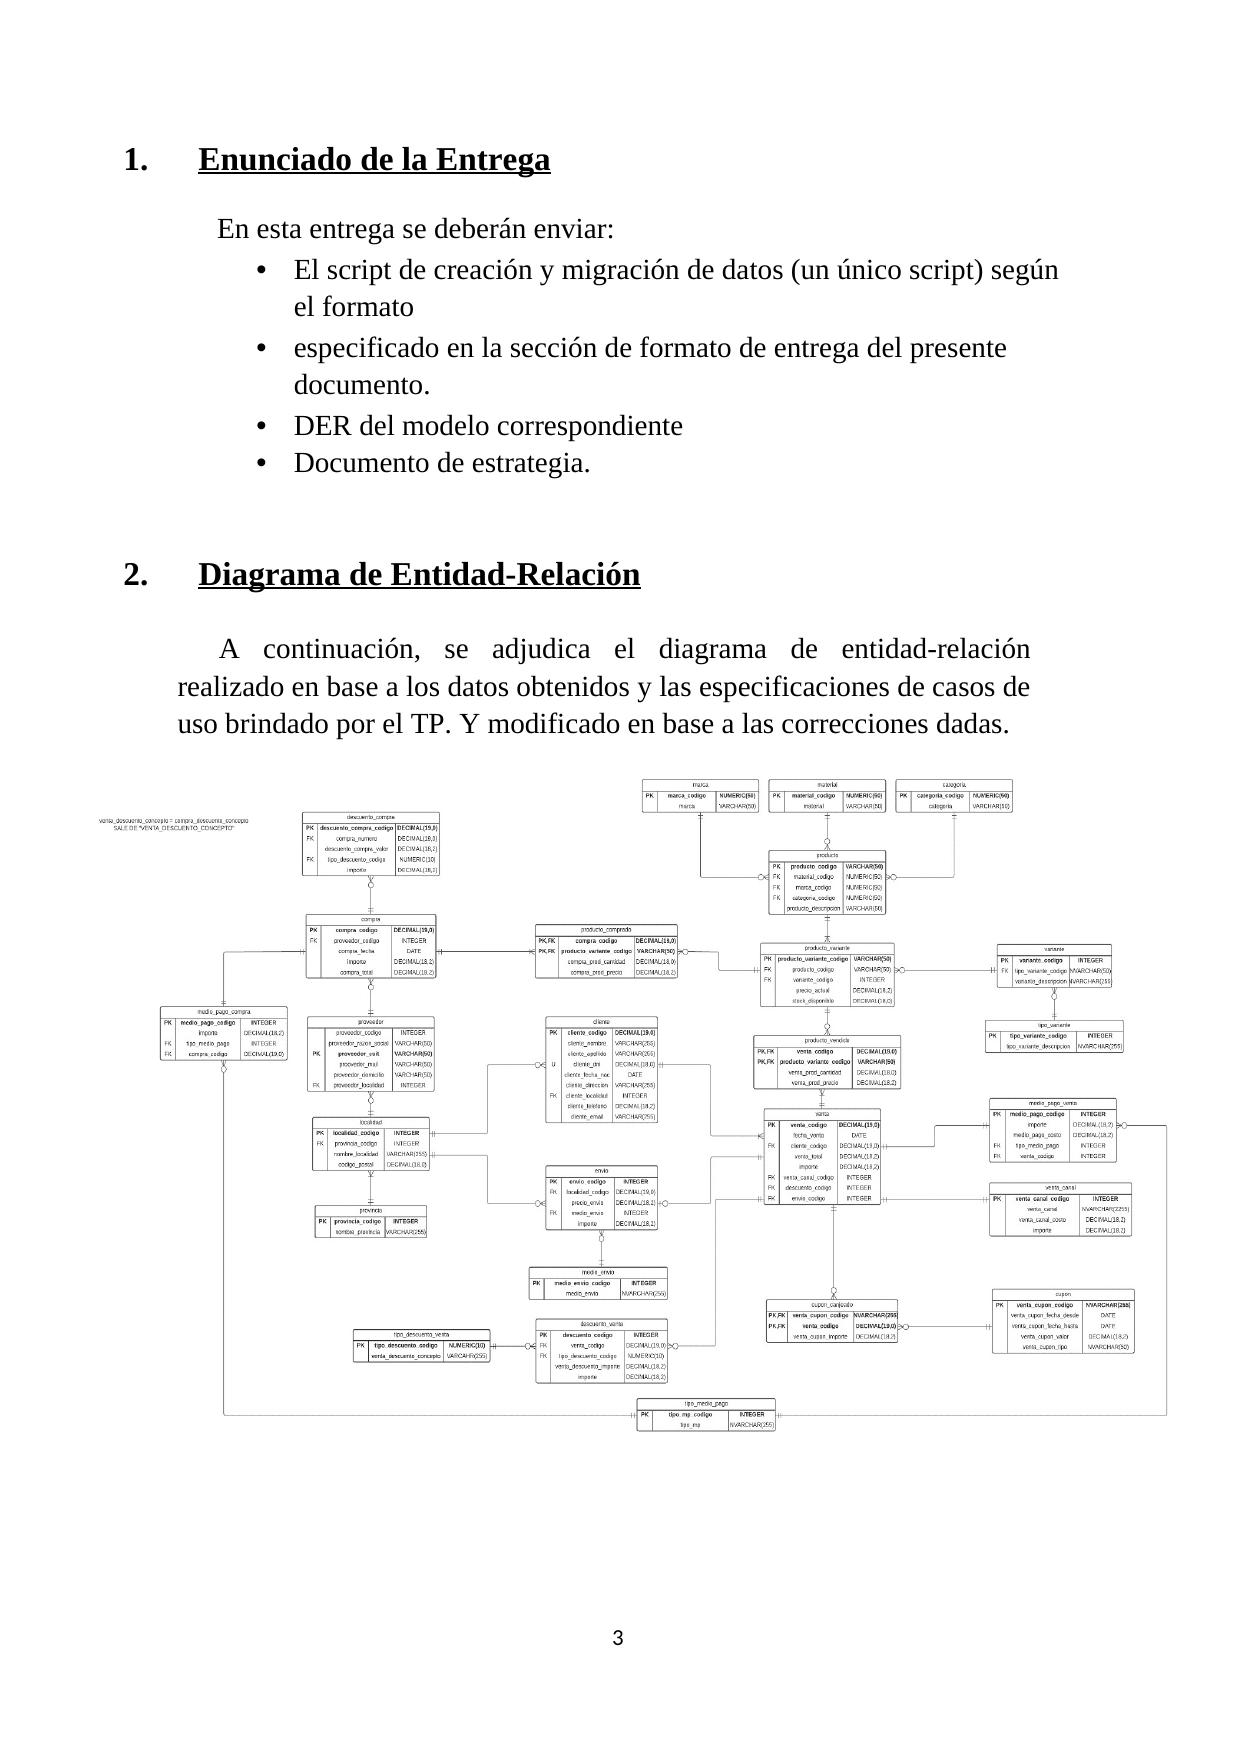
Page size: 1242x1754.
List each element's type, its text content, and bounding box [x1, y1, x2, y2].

list El script de creación y migración de datos (un único script) según el formato [256, 252, 1064, 323]
picture [84, 768, 1177, 1442]
list Documento de estrategia. [256, 445, 1064, 478]
text En esta entrega se deberán enviar: [217, 211, 1064, 245]
list DER del modelo correspondiente [256, 408, 1064, 441]
subtitle Enunciado de la Entrega [123, 139, 1139, 177]
text A continuación, se adjudica el diagrama de entidad-relación realizado en base a los datos obtenidos y las especificaciones de casos de uso brindado por el TP. Y modificado en base a las correcciones dadas. [177, 631, 1032, 740]
list especificado en la sección de formato de entrega del presente documento. [256, 330, 1064, 401]
subtitle Diagrama de Entidad-Relación [123, 554, 1139, 592]
